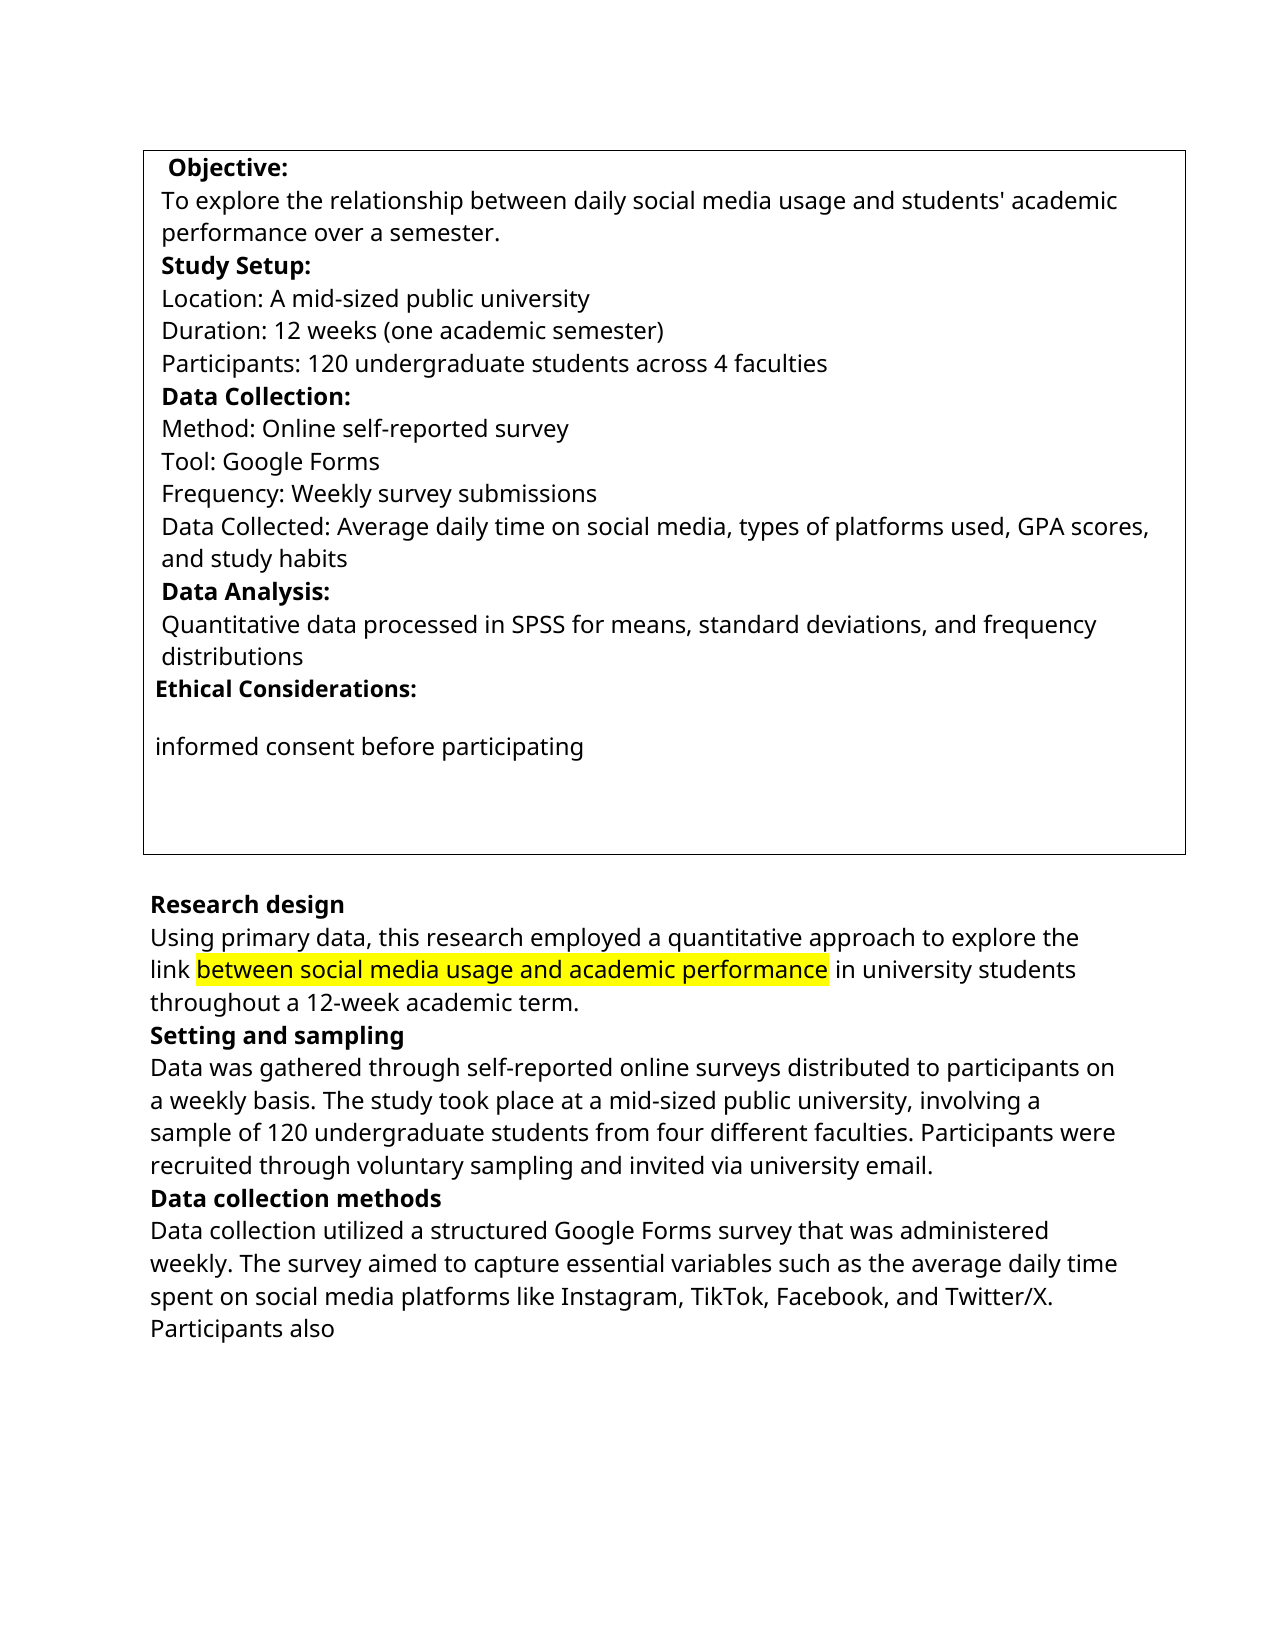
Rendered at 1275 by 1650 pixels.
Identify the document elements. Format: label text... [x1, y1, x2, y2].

text Setting and sampling [150, 1018, 1125, 1051]
text Data was gathered through self-reported online surveys distributed to participants on a weekly basis. The study took place at a mid-sized public university, involving a sample of 120 undergraduate students from four different faculties. Participants were recruited through voluntary sampling and invited via university email. [150, 1051, 1125, 1181]
text Research design [150, 888, 1125, 921]
text Using primary data, this research employed a quantitative approach to explore the link between social media usage and academic performance in university students throughout a 12-week academic term. [150, 921, 1125, 1018]
text Data collection methods [150, 1181, 1125, 1214]
table_header Objective: To explore the relationship between daily social media usage and students' academic performance over a semester. Study Setup: Location: A mid-sized public university Duration: 12 weeks (one academic semester) Participants: 120 undergraduate students across 4 faculties Data Collection: Method: Online self-reported survey Tool: Google Forms Frequency: Weekly survey submissions Data Collected: Average daily time on social media, types of platforms used, GPA scores, and study habits Data Analysis: Quantitative data processed in SPSS for means, standard deviations, and frequency distributions Ethical Considerations: informed consent before participating [144, 151, 1185, 854]
text Data collection utilized a structured Google Forms survey that was administered weekly. The survey aimed to capture essential variables such as the average daily time spent on social media platforms like Instagram, TikTok, Facebook, and Twitter/X. Participants also [150, 1214, 1125, 1344]
